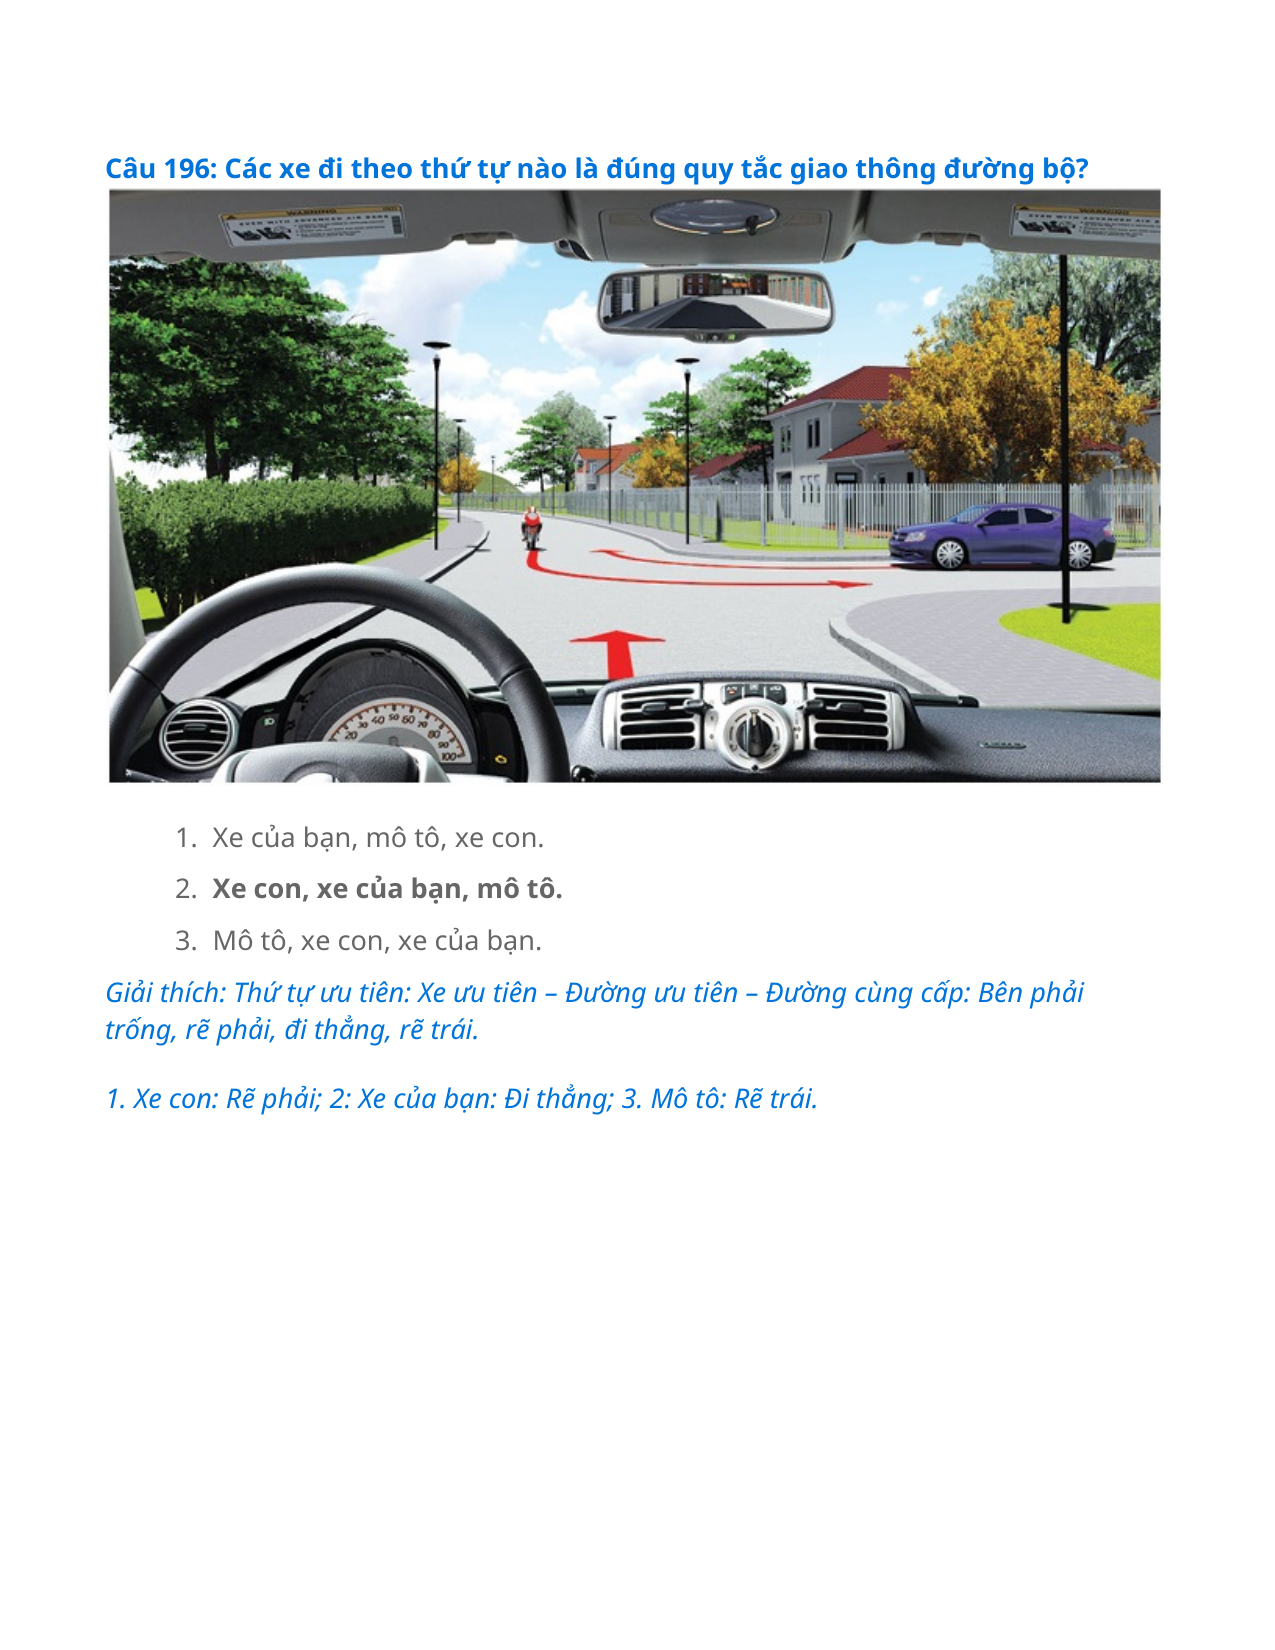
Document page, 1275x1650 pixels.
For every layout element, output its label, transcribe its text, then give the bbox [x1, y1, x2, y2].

list Xe con, xe của bạn, mô tô. [175, 870, 1125, 907]
text 1. Xe con: Rẽ phải; 2: Xe của bạn: Đi thẳng; 3. Mô tô: Rẽ trái. [105, 1080, 1125, 1117]
text Câu 196: Các xe đi theo thứ tự nào là đúng quy tắc giao thông đường bộ? [105, 150, 1125, 186]
list Xe của bạn, mô tô, xe con. [175, 818, 1125, 855]
list Mô tô, xe con, xe của bạn. [175, 922, 1125, 959]
picture [105, 186, 1164, 786]
text Giải thích: Thứ tự ưu tiên: Xe ưu tiên – Đường ưu tiên – Đường cùng cấp: Bên phải trống, rẽ phải, đi thẳng, rẽ trái. [105, 974, 1125, 1047]
